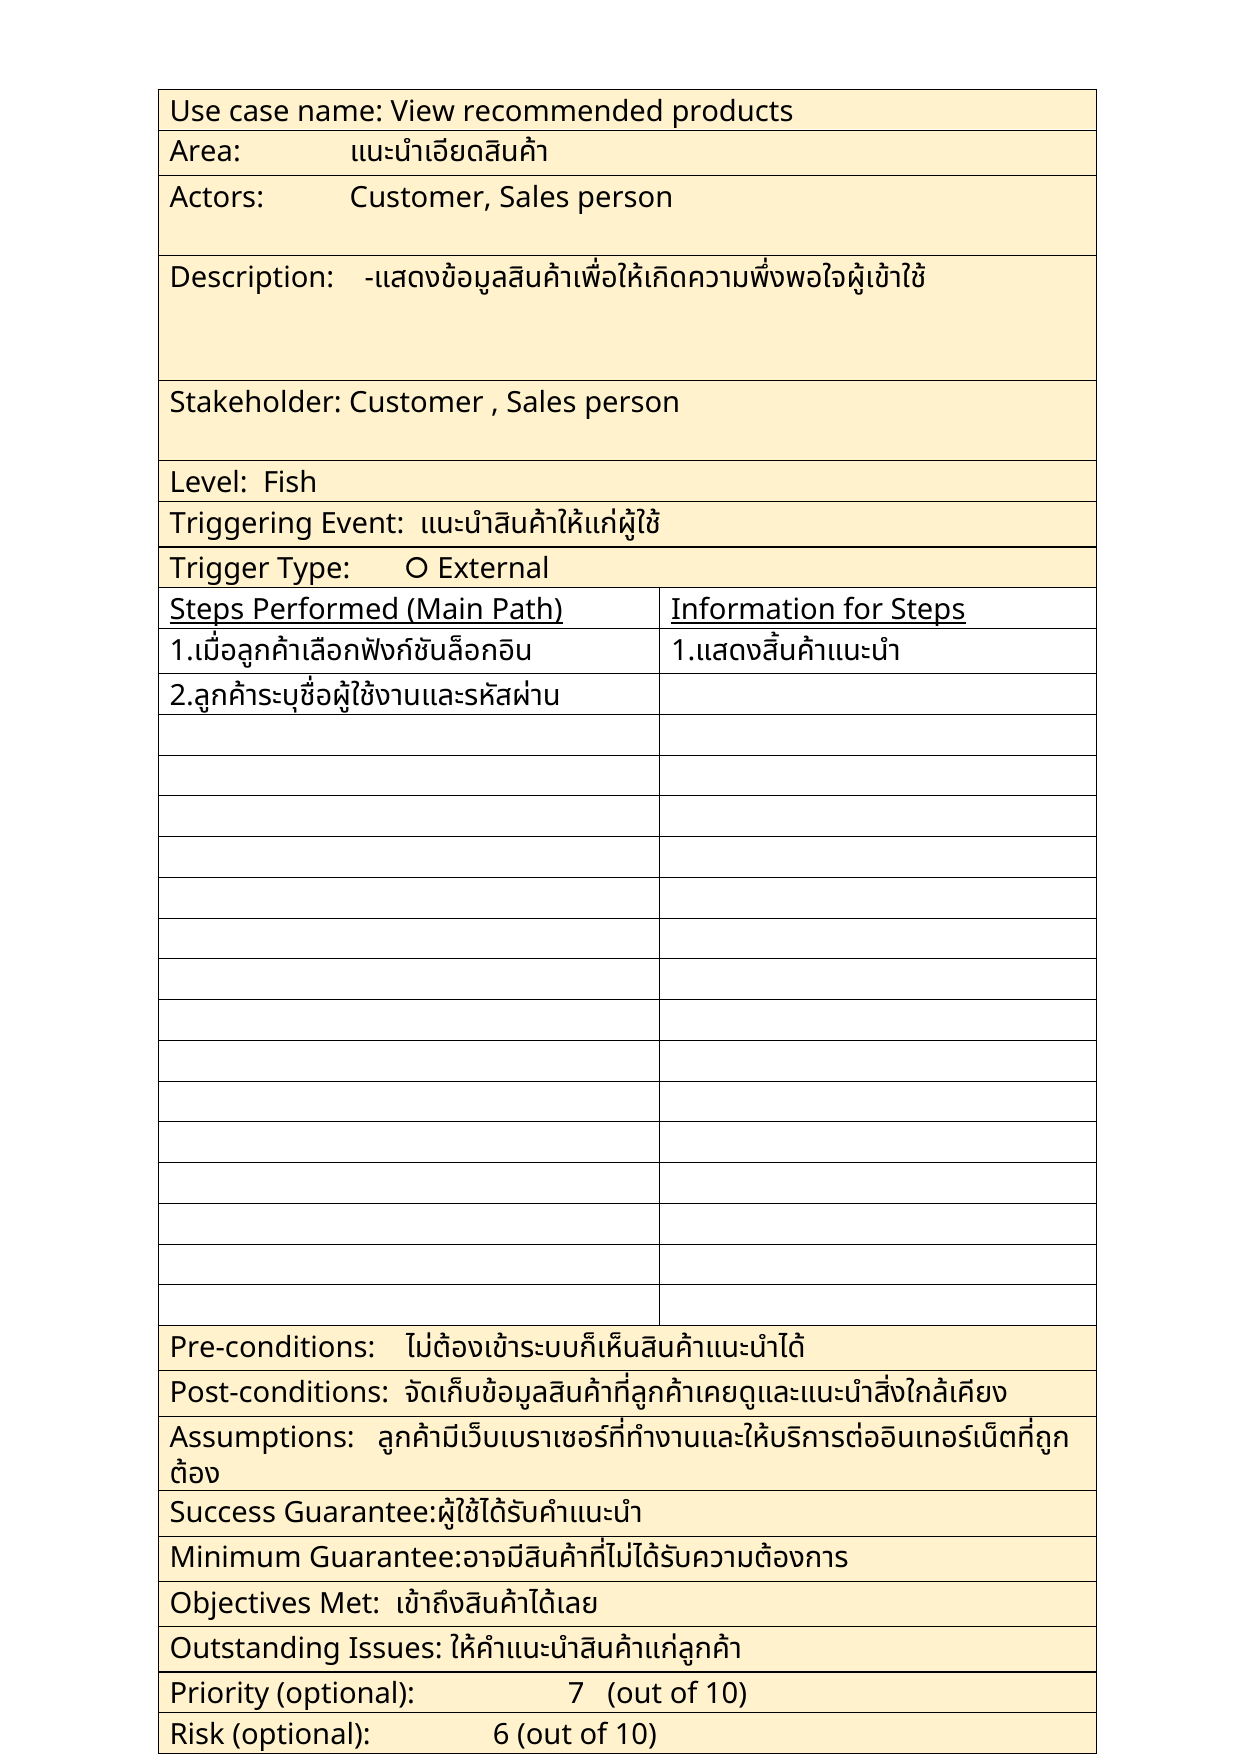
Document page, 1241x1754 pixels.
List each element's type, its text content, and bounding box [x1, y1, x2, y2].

table_cell [660, 1082, 1096, 1121]
table_cell [159, 1000, 659, 1040]
table_cell Priority (optional): 7 (out of 10) [159, 1673, 1096, 1712]
table_cell [159, 1163, 659, 1203]
table_cell Assumptions: ลูกค้ามีเว็บเบราเซอร์ที่ทำงานและให้บริการต่ออินเทอร์เน็ตที่ถูกต้อง [159, 1417, 1096, 1490]
table_cell [660, 715, 1096, 755]
table_cell Triggering Event: แนะนำสินค้าให้แก่ผู้ใช้ [159, 502, 1096, 546]
table_cell [660, 674, 1096, 714]
table_cell Minimum Guarantee:อาจมีสินค้าที่ไม่ได้รับความต้องการ [159, 1537, 1096, 1581]
table_cell Risk (optional): 6 (out of 10) [159, 1713, 1096, 1753]
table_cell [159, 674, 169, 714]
table_cell Stakeholder: Customer , Sales person [159, 381, 1096, 460]
table_cell Area: แนะนำเอียดสินค้า [159, 131, 1096, 175]
table_header Use case name: View recommended products [159, 90, 1096, 129]
table_cell [660, 1163, 1096, 1203]
table_cell [159, 1082, 659, 1121]
table_cell [660, 959, 1096, 999]
table_cell [660, 1245, 1096, 1284]
table_cell Level: Fish [159, 461, 1096, 501]
table_cell [159, 878, 659, 918]
table_cell [159, 1245, 659, 1284]
table_cell [660, 1122, 1096, 1162]
table_cell Description: -แสดงข้อมูลสินค้าเพื่อให้เกิดความพึ่งพอใจผู้เข้าใช้ [159, 256, 1096, 380]
table_cell Pre-conditions: ไม่ต้องเข้าระบบก็เห็นสินค้าแนะนำได้ [159, 1326, 1096, 1370]
table_cell Objectives Met: เข้าถึงสินค้าได้เลย [159, 1582, 1096, 1626]
table_cell [159, 796, 659, 836]
table_cell Post-conditions: จัดเก็บข้อมูลสินค้าที่ลูกค้าเคยดูและแนะนำสิ่งใกล้เคียง [159, 1371, 1096, 1416]
table_cell Actors: Customer, Sales person [159, 176, 1096, 255]
table_cell [660, 1204, 1096, 1243]
table_cell [660, 1041, 1096, 1081]
table_cell [159, 837, 659, 877]
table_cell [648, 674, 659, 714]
table_cell 1.เมื่อลูกค้าเลือกฟังก์ชันล็อกอิน [159, 629, 659, 673]
table_cell [159, 715, 659, 755]
table_cell Success Guarantee:ผู้ใช้ได้รับคำแนะนำ [159, 1491, 1096, 1536]
table_cell [159, 959, 659, 999]
table_cell Steps Performed (Main Path) [159, 588, 659, 628]
table_cell [660, 1285, 1096, 1325]
table_cell [660, 796, 1096, 836]
table_cell Outstanding Issues: ให้คำแนะนำสินค้าแก่ลูกค้า [159, 1627, 1096, 1671]
table_cell Trigger Type: External [159, 548, 1096, 587]
table_cell [159, 756, 659, 795]
table_cell [660, 919, 1096, 958]
table_cell [159, 1204, 659, 1243]
table_cell [159, 1285, 659, 1325]
table_cell 1.แสดงสิ้นค้าแนะนำ [660, 629, 1096, 673]
table_cell [660, 878, 1096, 918]
table_cell [660, 1000, 1096, 1040]
table_cell [159, 919, 659, 958]
table_cell [660, 837, 1096, 877]
table_cell [159, 1122, 659, 1162]
table_cell [660, 756, 1096, 795]
table_cell Information for Steps [660, 588, 1096, 628]
table_cell [159, 1041, 659, 1081]
